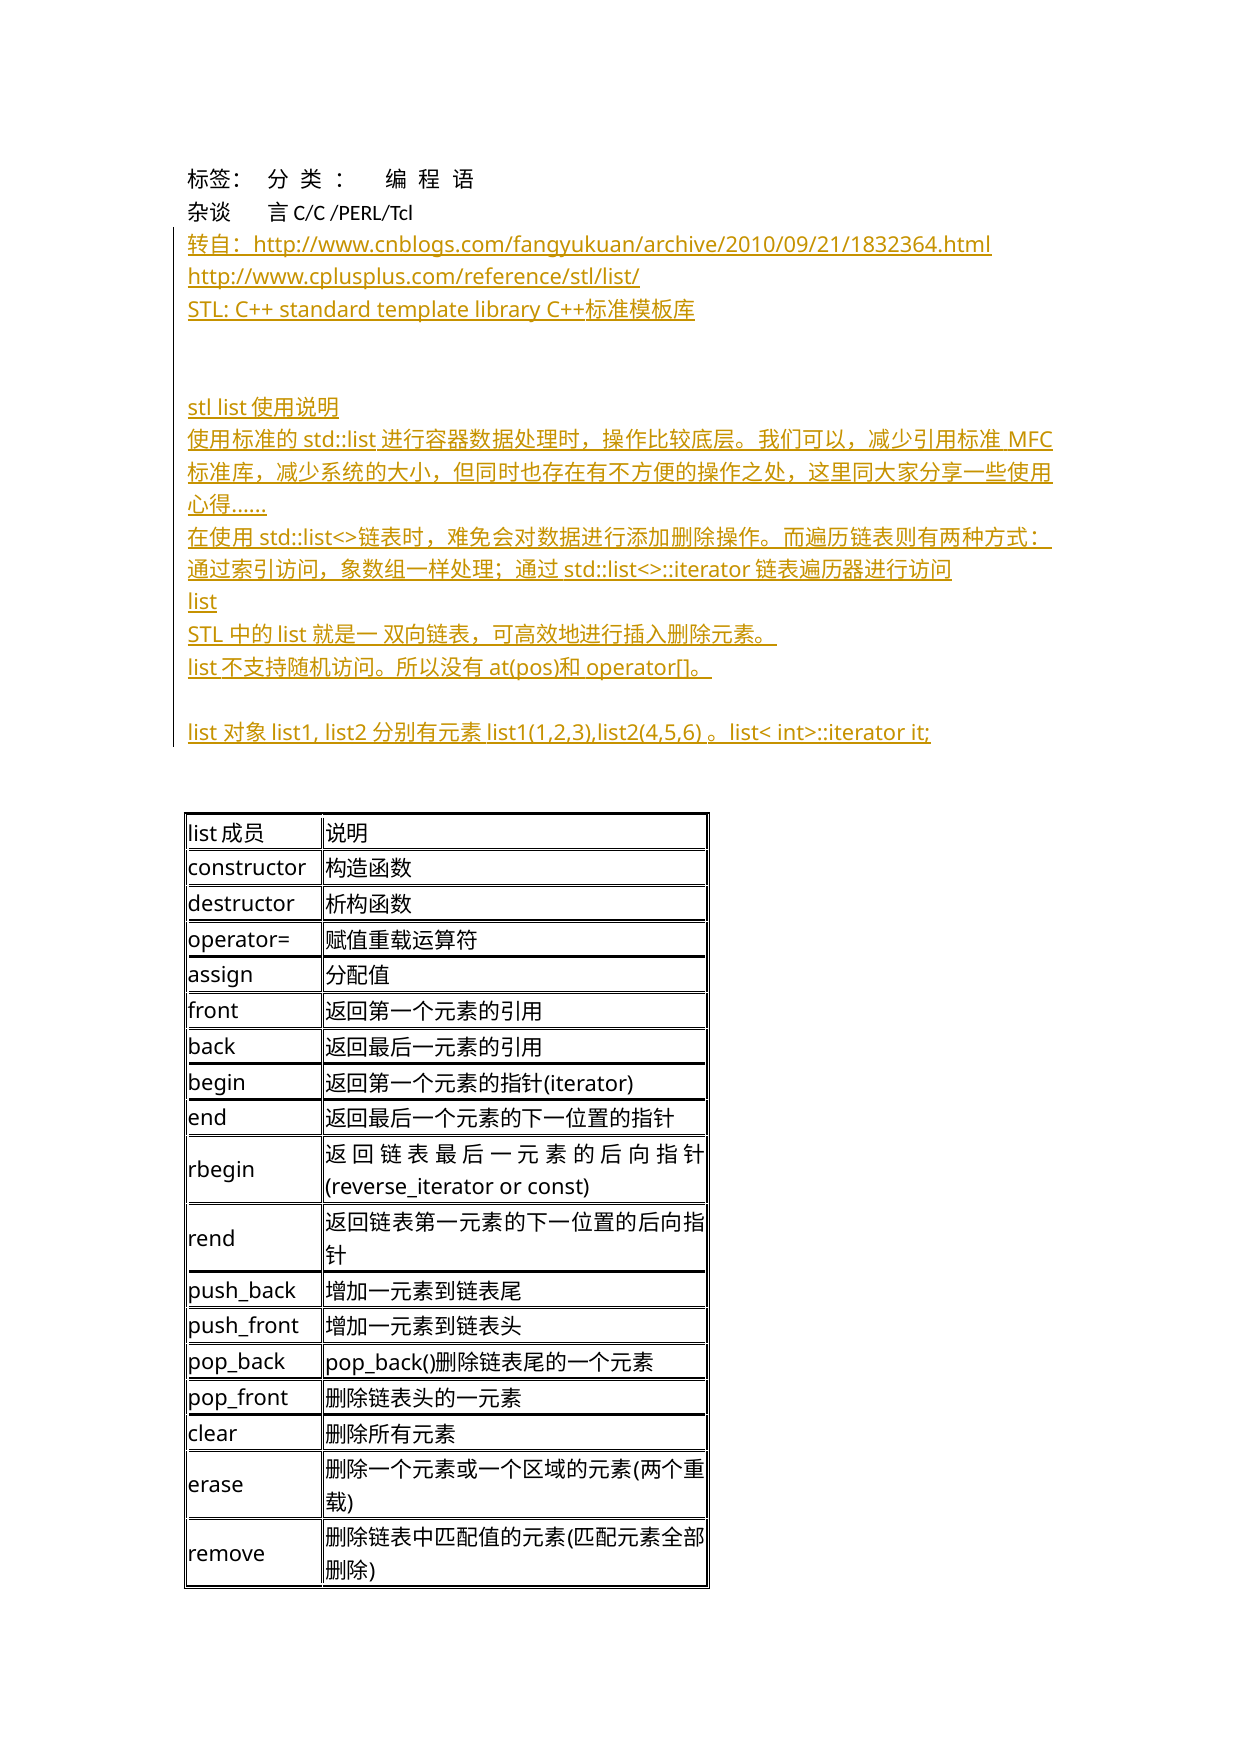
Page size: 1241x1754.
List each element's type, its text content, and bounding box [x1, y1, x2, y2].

table_header 标签： 杂谈 [188, 162, 267, 227]
table_cell remove [185, 1517, 322, 1585]
table_cell rend [185, 1202, 322, 1270]
table_cell 删除链表头的一元素 [324, 1377, 707, 1413]
table_cell 赋值重载运算符 [324, 919, 707, 955]
table_header 说明 [323, 815, 706, 848]
table_cell destructor [187, 884, 321, 919]
table_cell 删除链表中匹配值的元素(匹配元素全部删除) [323, 1517, 708, 1585]
table_cell 返回第一个元素的指针(iterator) [324, 1062, 706, 1098]
table_cell clear [185, 1413, 321, 1449]
table_header list成员 [187, 815, 322, 848]
table_cell pop_back()删除链表尾的一个元素 [324, 1341, 707, 1377]
table_cell erase [185, 1449, 322, 1517]
table_cell pop_back [187, 1341, 321, 1377]
table_cell 分配值 [324, 955, 706, 991]
table_cell front [185, 991, 322, 1026]
table_header 分类： 编程语言C/C /PERL/Tcl [267, 162, 474, 227]
table_cell 删除一个元素或一个区域的元素(两个重载) [323, 1449, 708, 1517]
table_cell assign [187, 955, 321, 991]
table_cell 删除所有元素 [324, 1413, 708, 1449]
table_cell 增加一元素到链表头 [323, 1306, 708, 1341]
table_cell operator= [187, 919, 321, 955]
table_cell 返回链表最后一元素的后向指针(reverse_iterator or const) [324, 1134, 707, 1202]
table_cell end [185, 1098, 321, 1133]
table_cell constructor [185, 848, 322, 883]
table_cell pop_front [187, 1377, 321, 1413]
table_cell 增加一元素到链表尾 [324, 1270, 706, 1306]
table_cell 返回最后一个元素的下一位置的指针 [324, 1098, 708, 1133]
table_cell push_back [187, 1270, 321, 1306]
table_cell rbegin [187, 1134, 321, 1202]
table_cell 返回链表第一元素的下一位置的后向指针 [323, 1202, 708, 1270]
table_cell push_front [185, 1306, 322, 1341]
table_cell 返回第一个元素的引用 [323, 991, 708, 1026]
table_cell 析构函数 [324, 884, 707, 919]
table_cell 返回最后一元素的引用 [324, 1026, 707, 1062]
table_cell back [187, 1026, 321, 1062]
table_cell 构造函数 [323, 848, 708, 883]
table_cell begin [187, 1062, 321, 1098]
